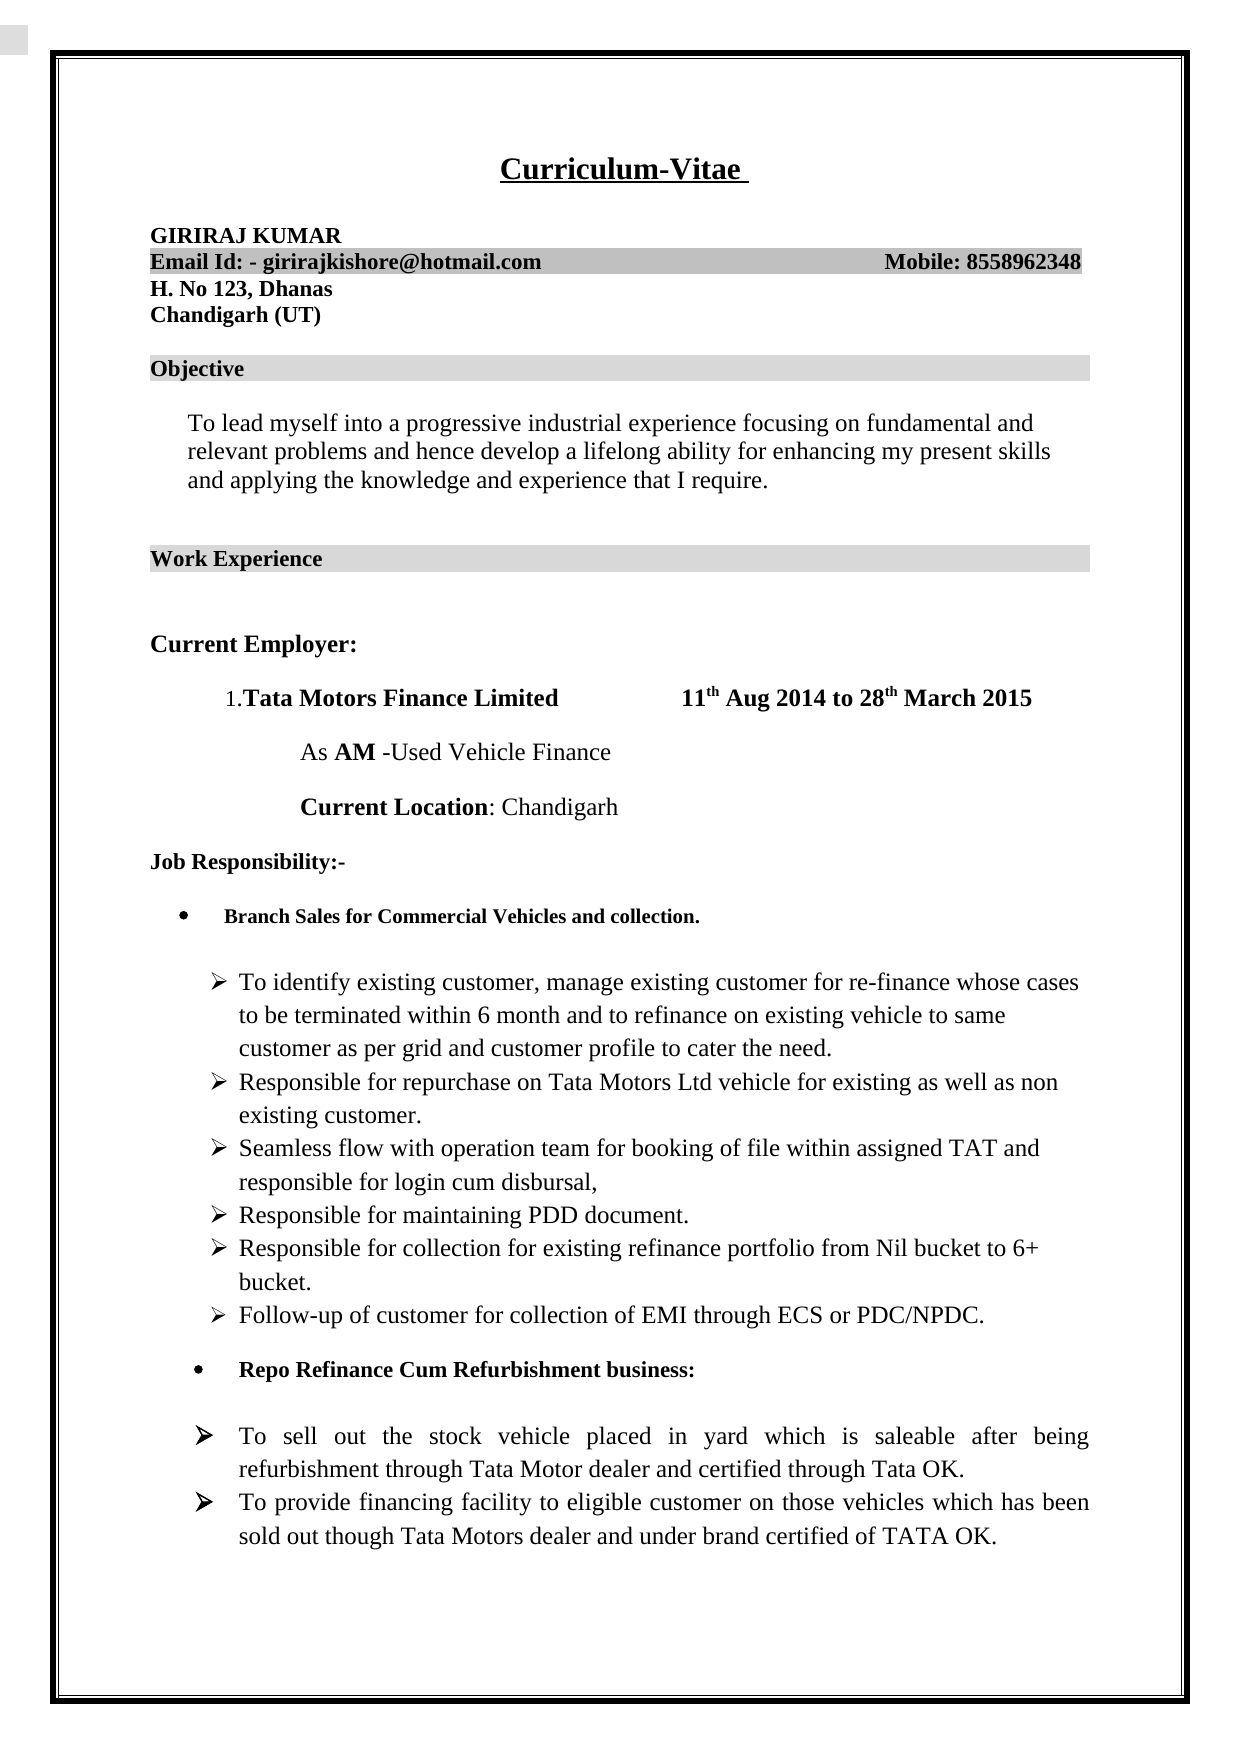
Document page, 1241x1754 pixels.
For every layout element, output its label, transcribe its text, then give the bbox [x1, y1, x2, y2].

text Objective [150, 355, 1090, 381]
list Seamless flow with operation team for booking of file within assigned TAT and responsible for login cum disbursal, [209, 1130, 1090, 1197]
text To lead myself into a progressive industrial experience focusing on fundamental and relevant problems and hence develop a lifelong ability for enhancing my present skills and applying the knowledge and experience that I require. [187, 408, 1090, 494]
text GIRIRAJ KUMAR [150, 222, 1090, 248]
list Responsible for repurchase on Tata Motors Ltd vehicle for existing as well as non existing customer. [209, 1063, 1090, 1130]
text Current Location: Chandigarh [150, 788, 1090, 822]
text H. No 123, Dhanas [150, 274, 1090, 301]
table_header [0, 25, 28, 55]
list To sell out the stock vehicle placed in yard which is saleable after being refurbishment through Tata Motor dealer and certified through Tata OK. [194, 1417, 1090, 1484]
text 1.Tata Motors Finance Limited 11th Aug 2014 to 28th March 2015 [150, 680, 1090, 713]
list Responsible for collection for existing refinance portfolio from Nil bucket to 6+ bucket. [209, 1230, 1090, 1297]
list To provide financing facility to eligible customer on those vehicles which has been sold out though Tata Motors dealer and under brand certified of TATA OK. [194, 1484, 1090, 1551]
list Repo Refinance Cum Refurbishment business: [194, 1351, 1090, 1384]
text Work Experience [150, 545, 1090, 572]
list Branch Sales for Commercial Vehicles and collection. [179, 897, 1090, 930]
title Curriculum-Vitae [150, 150, 1090, 186]
text Chandigarh (UT) [150, 301, 1090, 327]
text Job Responsibility:- [150, 842, 1090, 876]
list Responsible for maintaining PDD document. [209, 1197, 1090, 1230]
list To identify existing customer, manage existing customer for re-finance whose cases to be terminated within 6 month and to refinance on existing vehicle to same customer as per grid and customer profile to cater the need. [209, 963, 1090, 1063]
list Follow-up of customer for collection of EMI through ECS or PDC/NPDC. [209, 1297, 1090, 1330]
text Current Employer: [150, 626, 1090, 659]
text As AM -Used Vehicle Finance [150, 734, 1090, 767]
